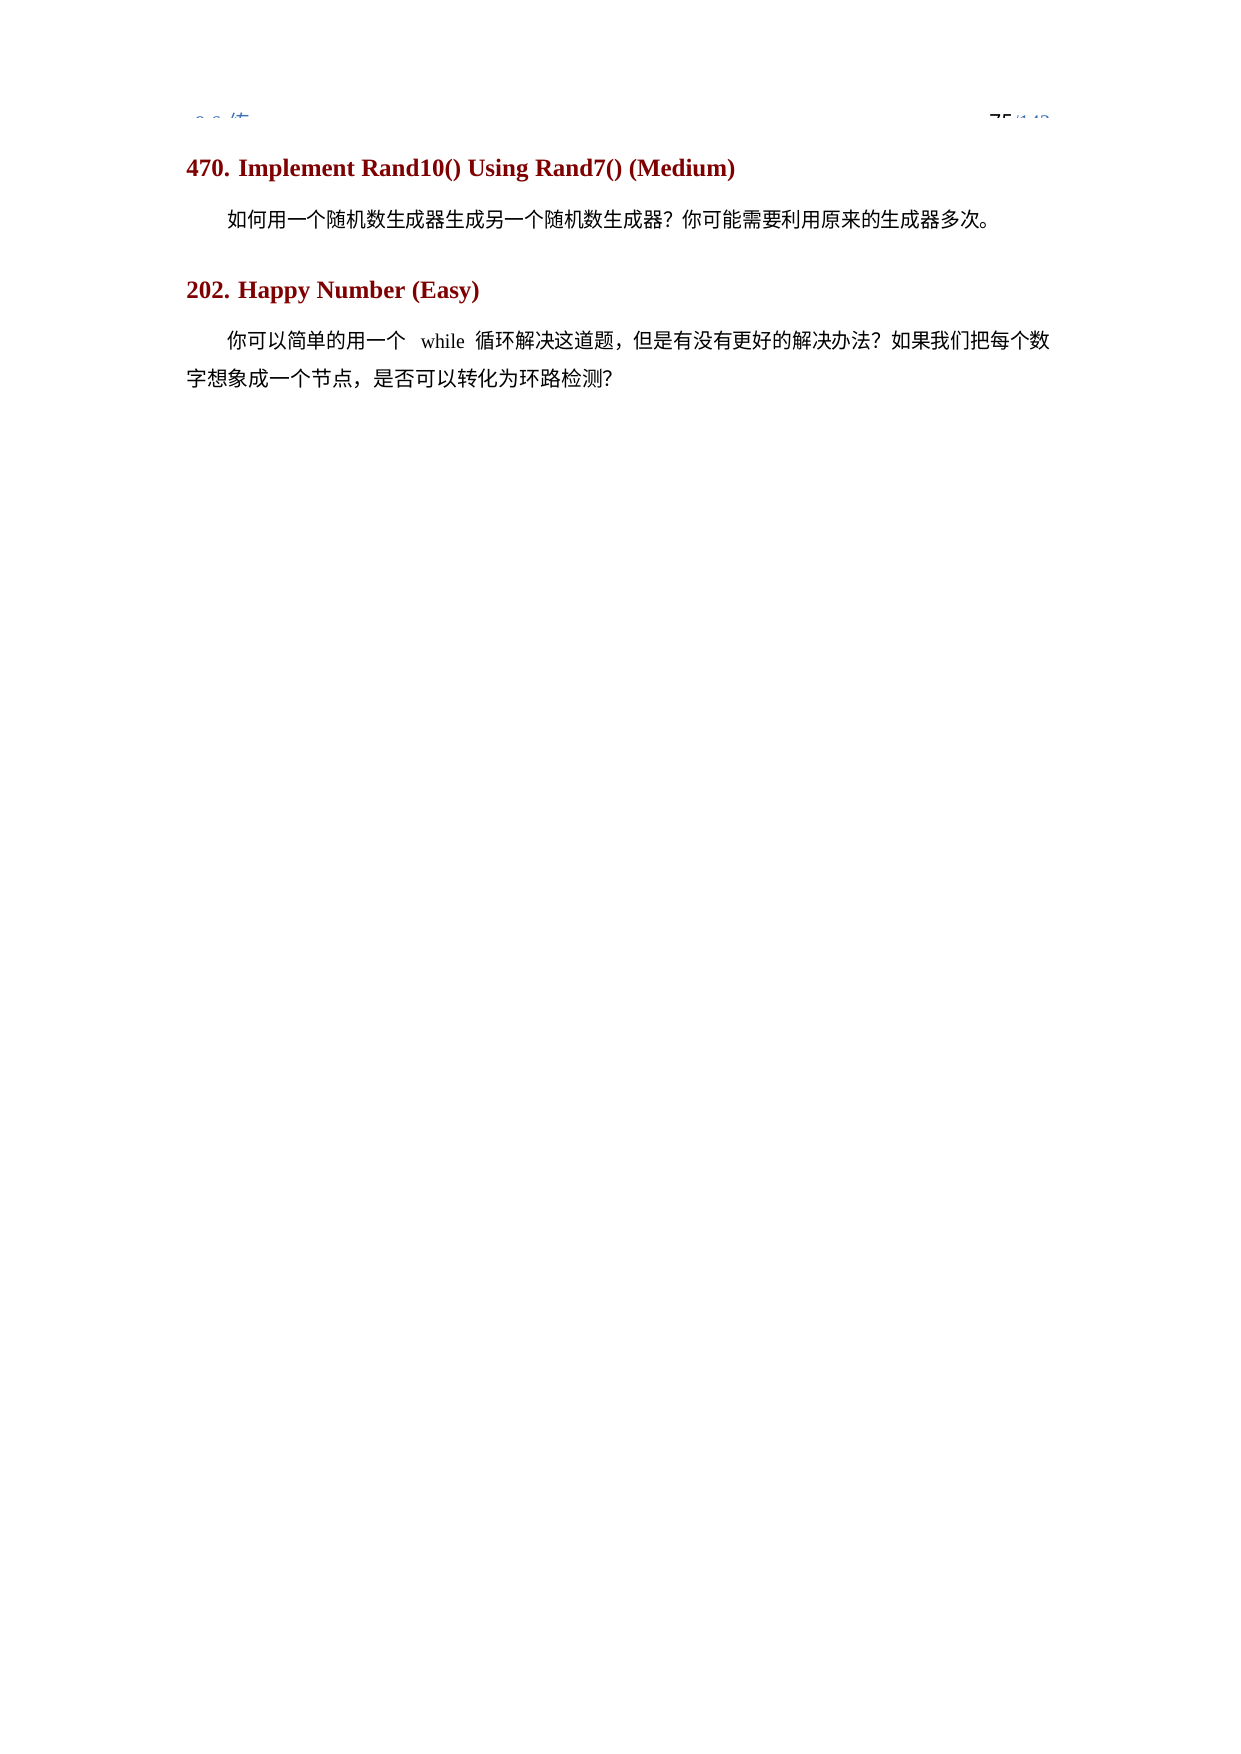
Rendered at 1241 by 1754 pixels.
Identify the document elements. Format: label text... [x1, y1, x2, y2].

text 你可以简单的用一个 while 循环解决这道题，但是有没有更好的解决办法？如果我们把每个数字想象成一个节点，是否可以转化为环路检测？ [186, 324, 1054, 392]
subtitle 202. Happy Number (Easy) [186, 275, 1084, 303]
subtitle 470. Implement Rand10() Using Rand7() (Medium) [186, 153, 1084, 182]
text 如何用一个随机数生成器生成另一个随机数生成器？你可能需要利用原来的生成器多次。 [227, 203, 1084, 233]
